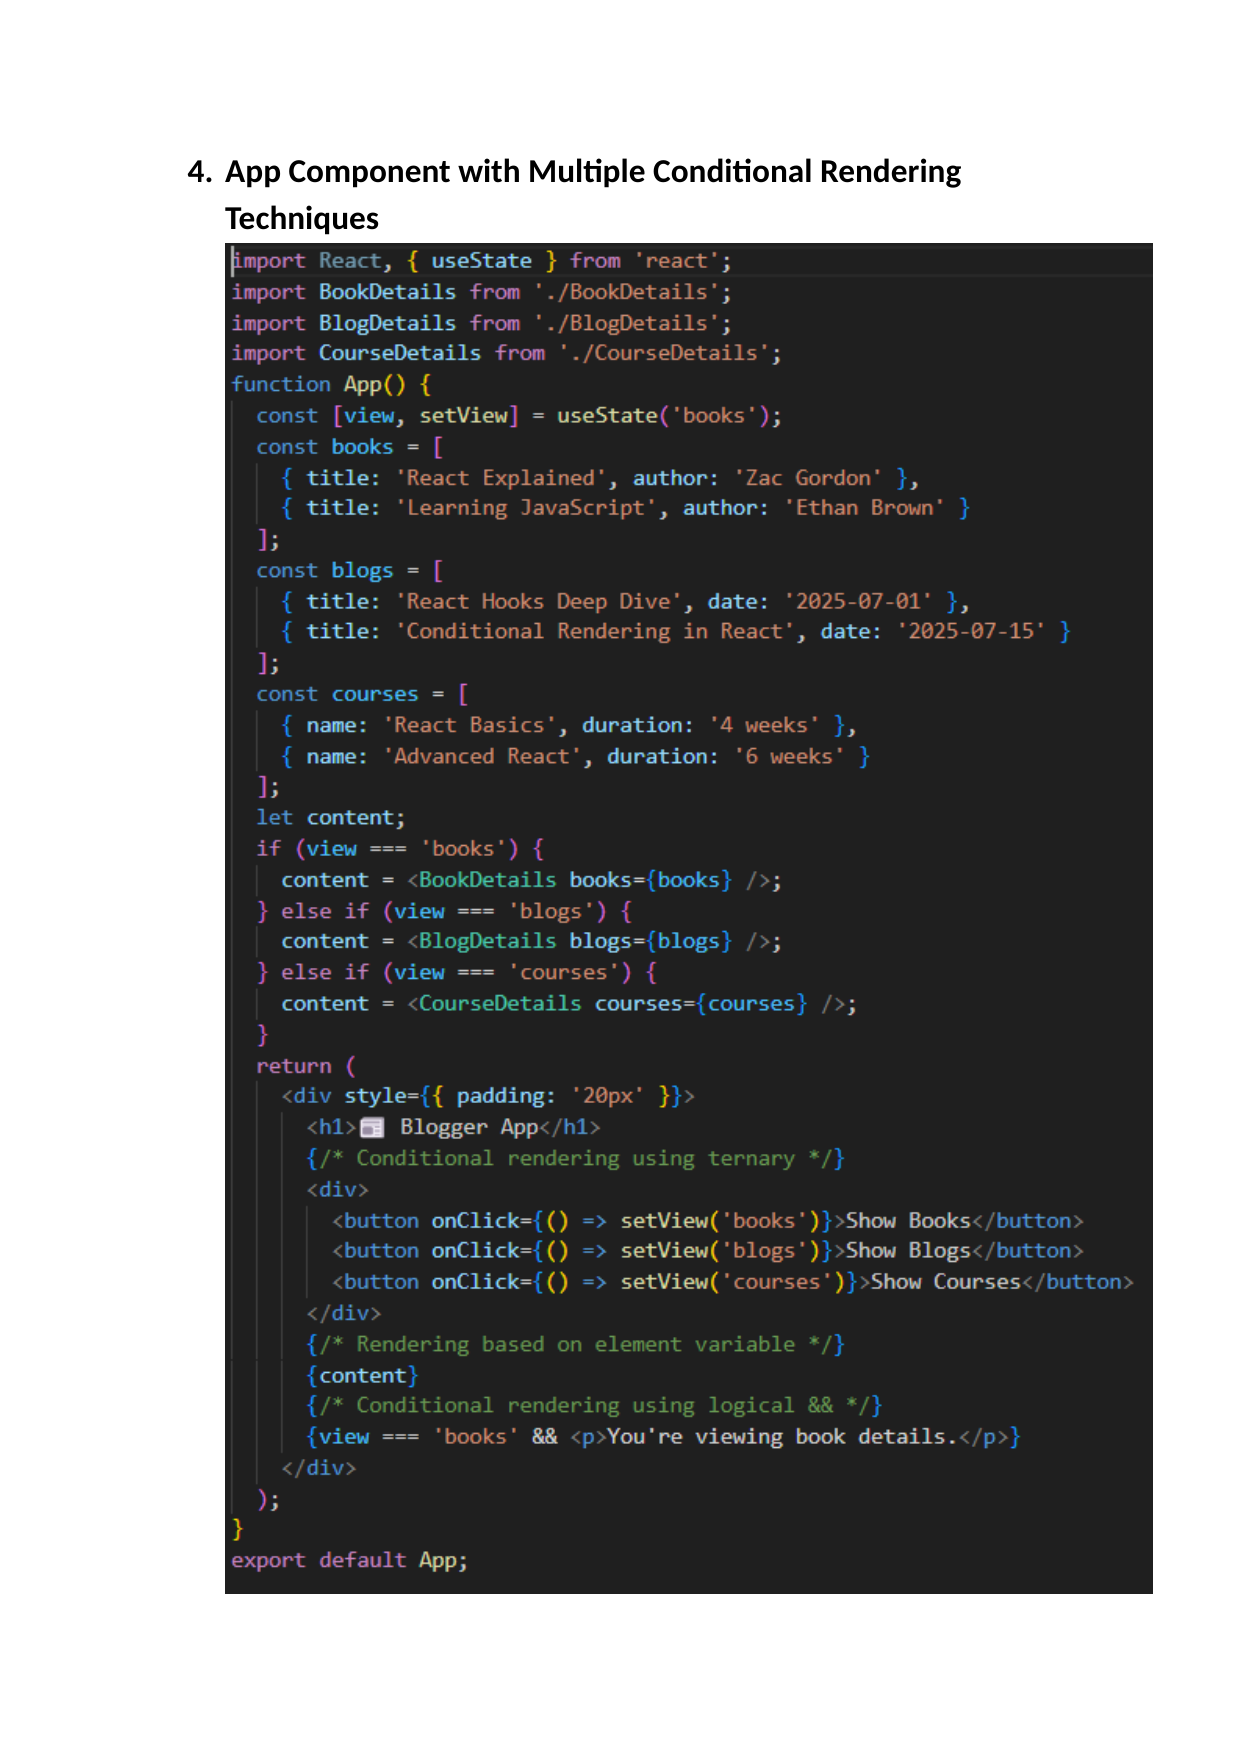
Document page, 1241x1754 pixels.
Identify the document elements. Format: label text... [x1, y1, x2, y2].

picture [225, 243, 1153, 1594]
list App Component with Multiple Conditional Rendering Techniques [187, 150, 1090, 237]
